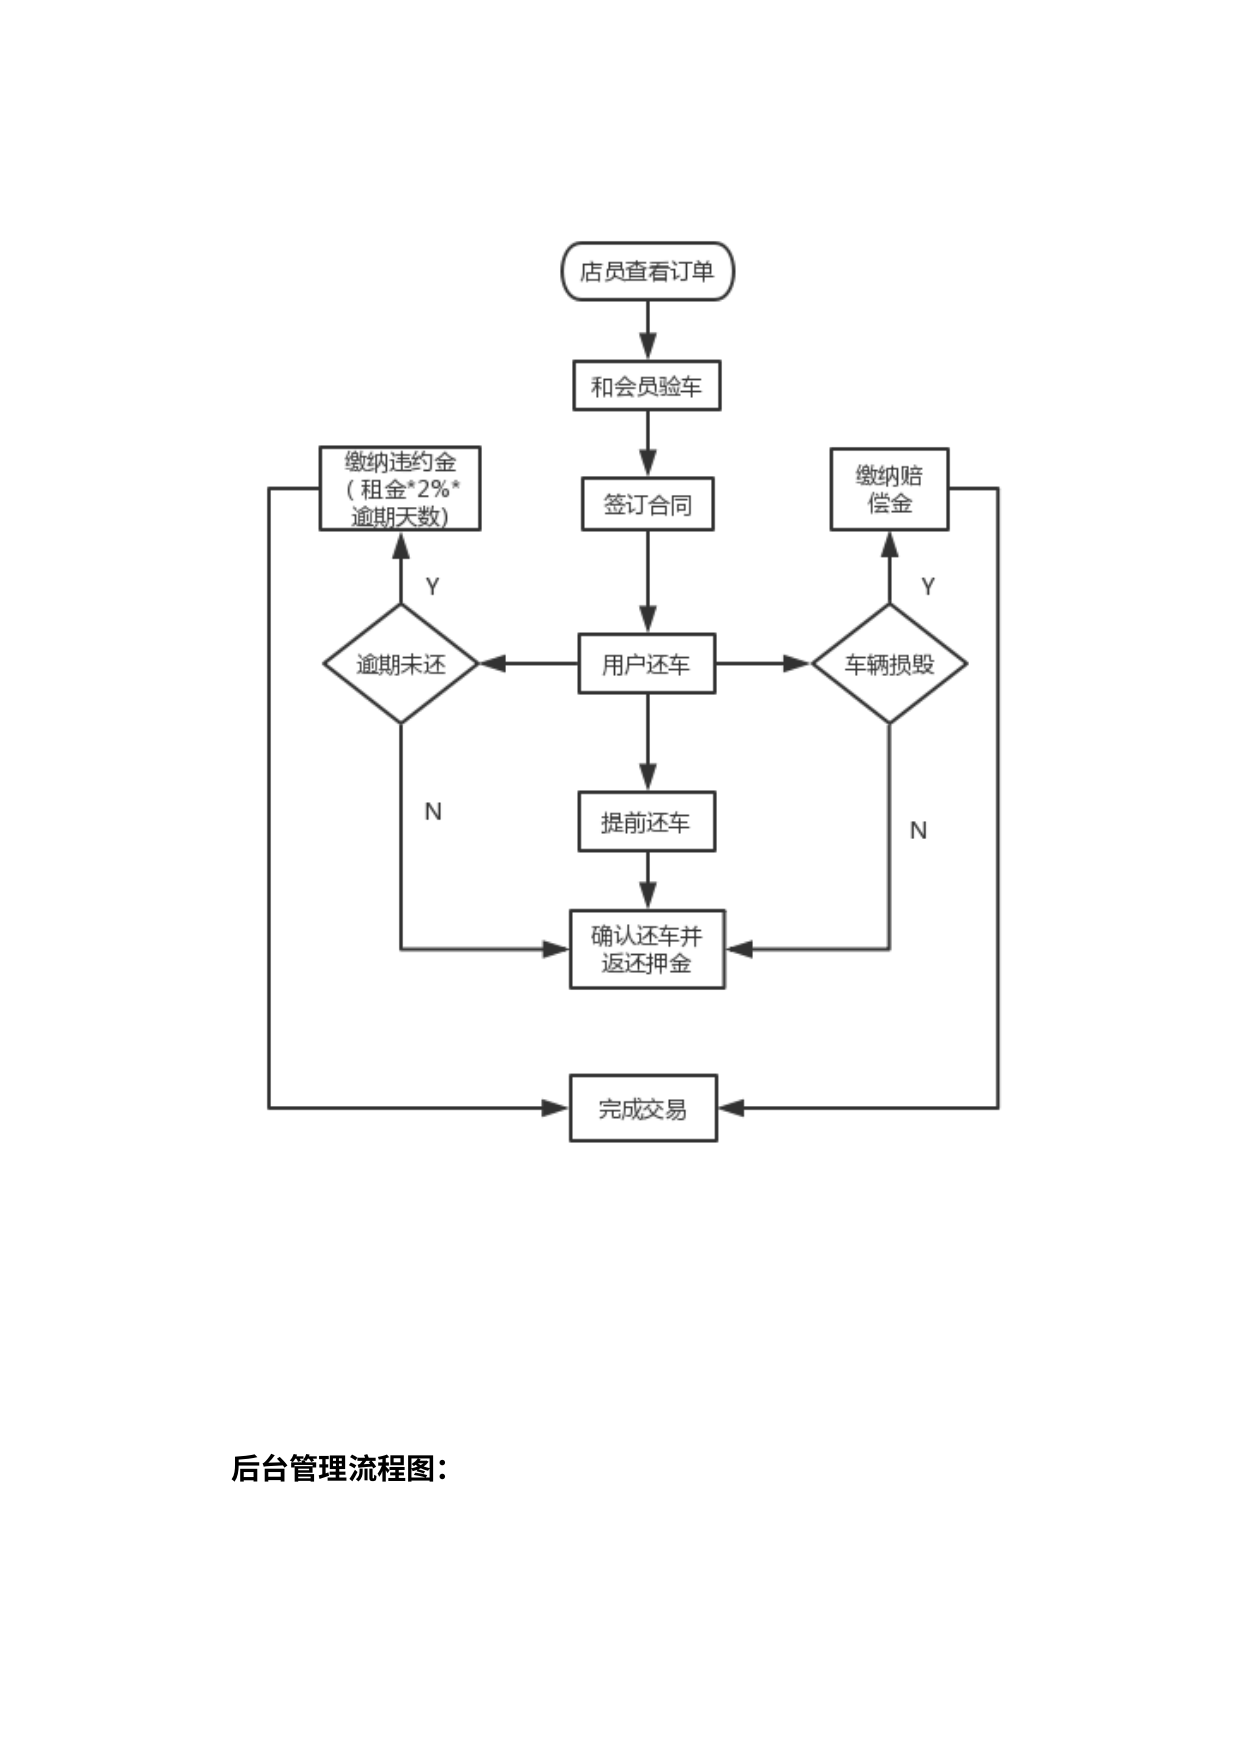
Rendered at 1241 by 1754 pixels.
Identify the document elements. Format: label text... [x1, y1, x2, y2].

text 后台管理流程图： [231, 1434, 1053, 1499]
picture [187, 162, 1053, 1196]
